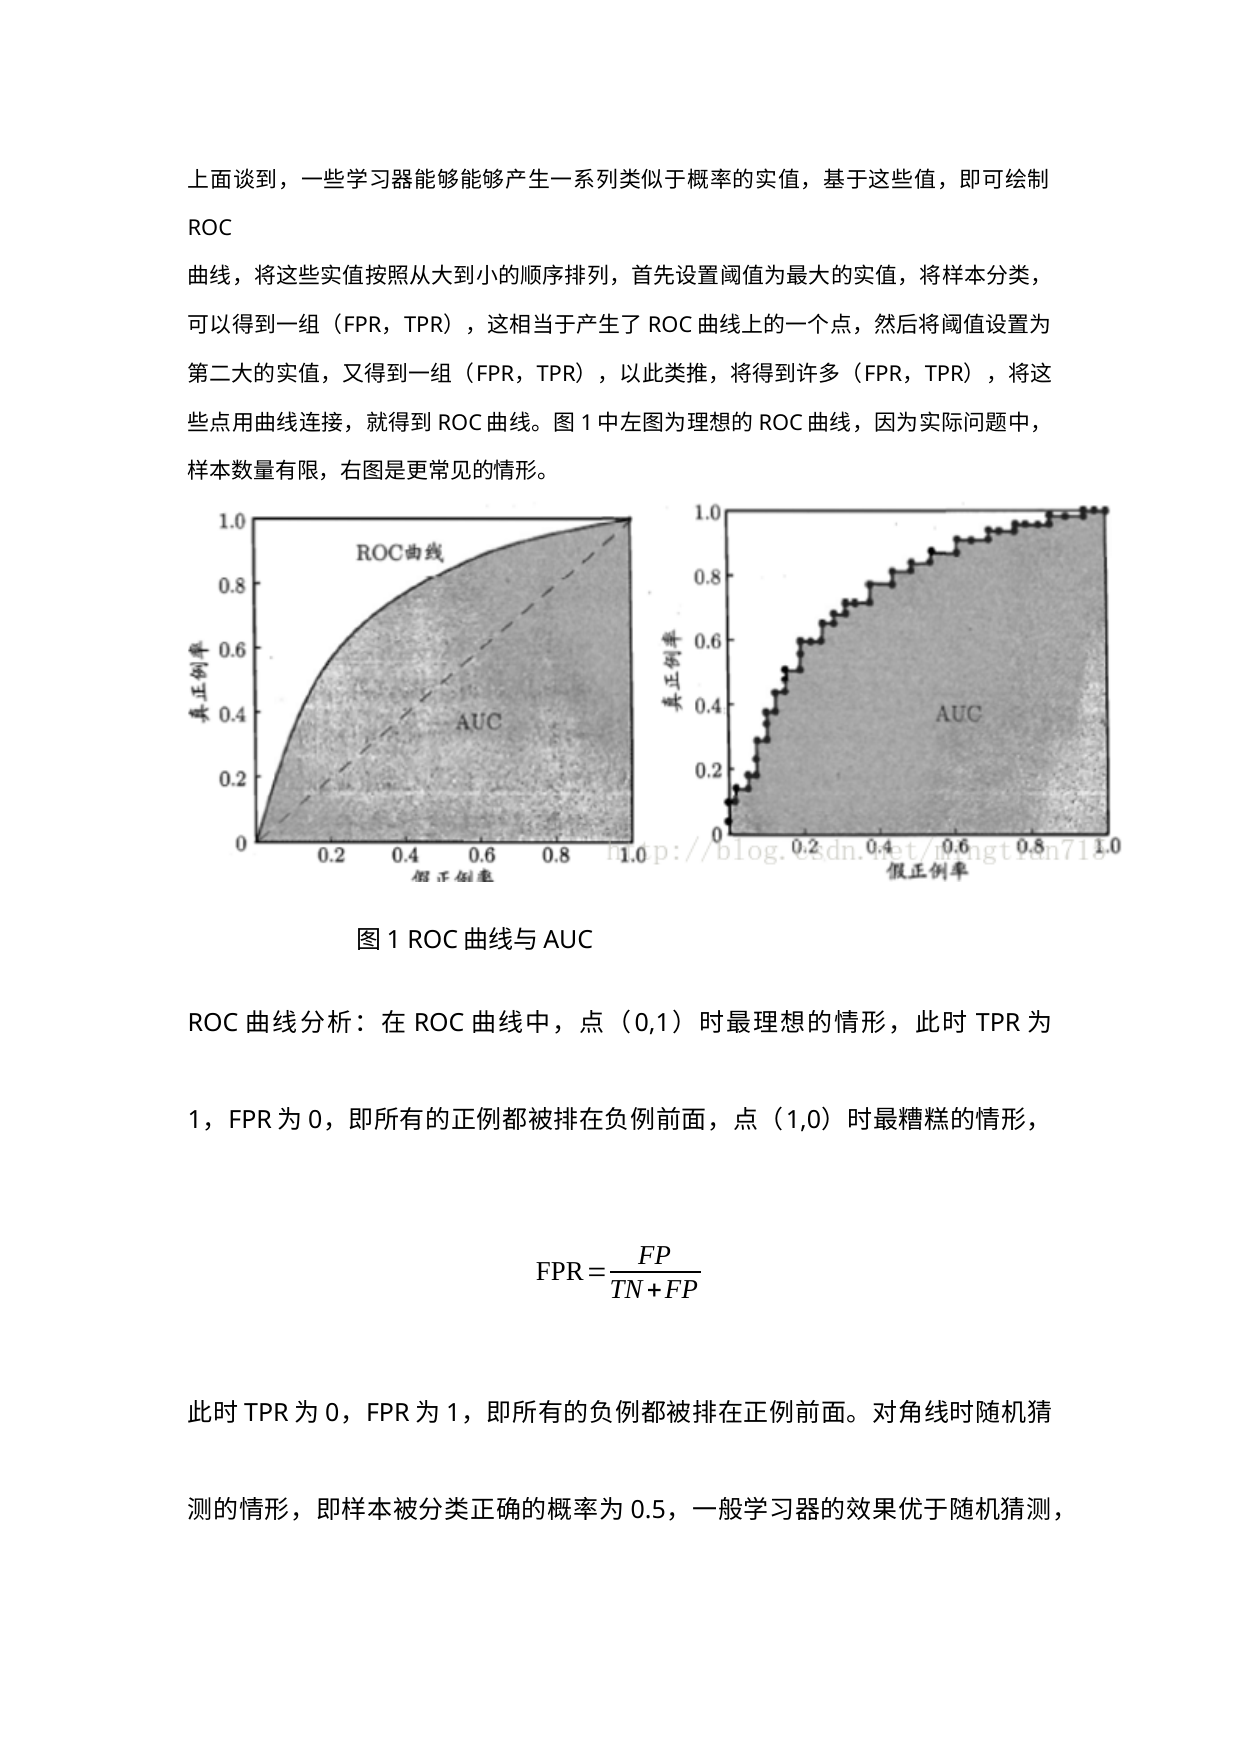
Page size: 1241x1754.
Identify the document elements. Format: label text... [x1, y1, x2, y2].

text 上面谈到，一些学习器能够能够产生一系列类似于概率的实值，基于这些值，即可绘制ROC [187, 162, 1053, 243]
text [187, 988, 1053, 1540]
text 图1 ROC曲线与AUC [187, 905, 1053, 970]
picture [187, 501, 1125, 882]
text 曲线，将这些实值按照从大到小的顺序排列，首先设置阈值为最大的实值，将样本分类，可以得到一组（FPR，TPR），这相当于产生了ROC曲线上的一个点，然后将阈值设置为第二大的实值，又得到一组（FPR，TPR），以此类推，将得到许多（FPR，TPR），将这些点用曲线连接，就得到ROC曲线。图1中左图为理想的ROC曲线，因为实际问题中，样本数量有限，右图是更常见的情形。 [187, 258, 1053, 486]
